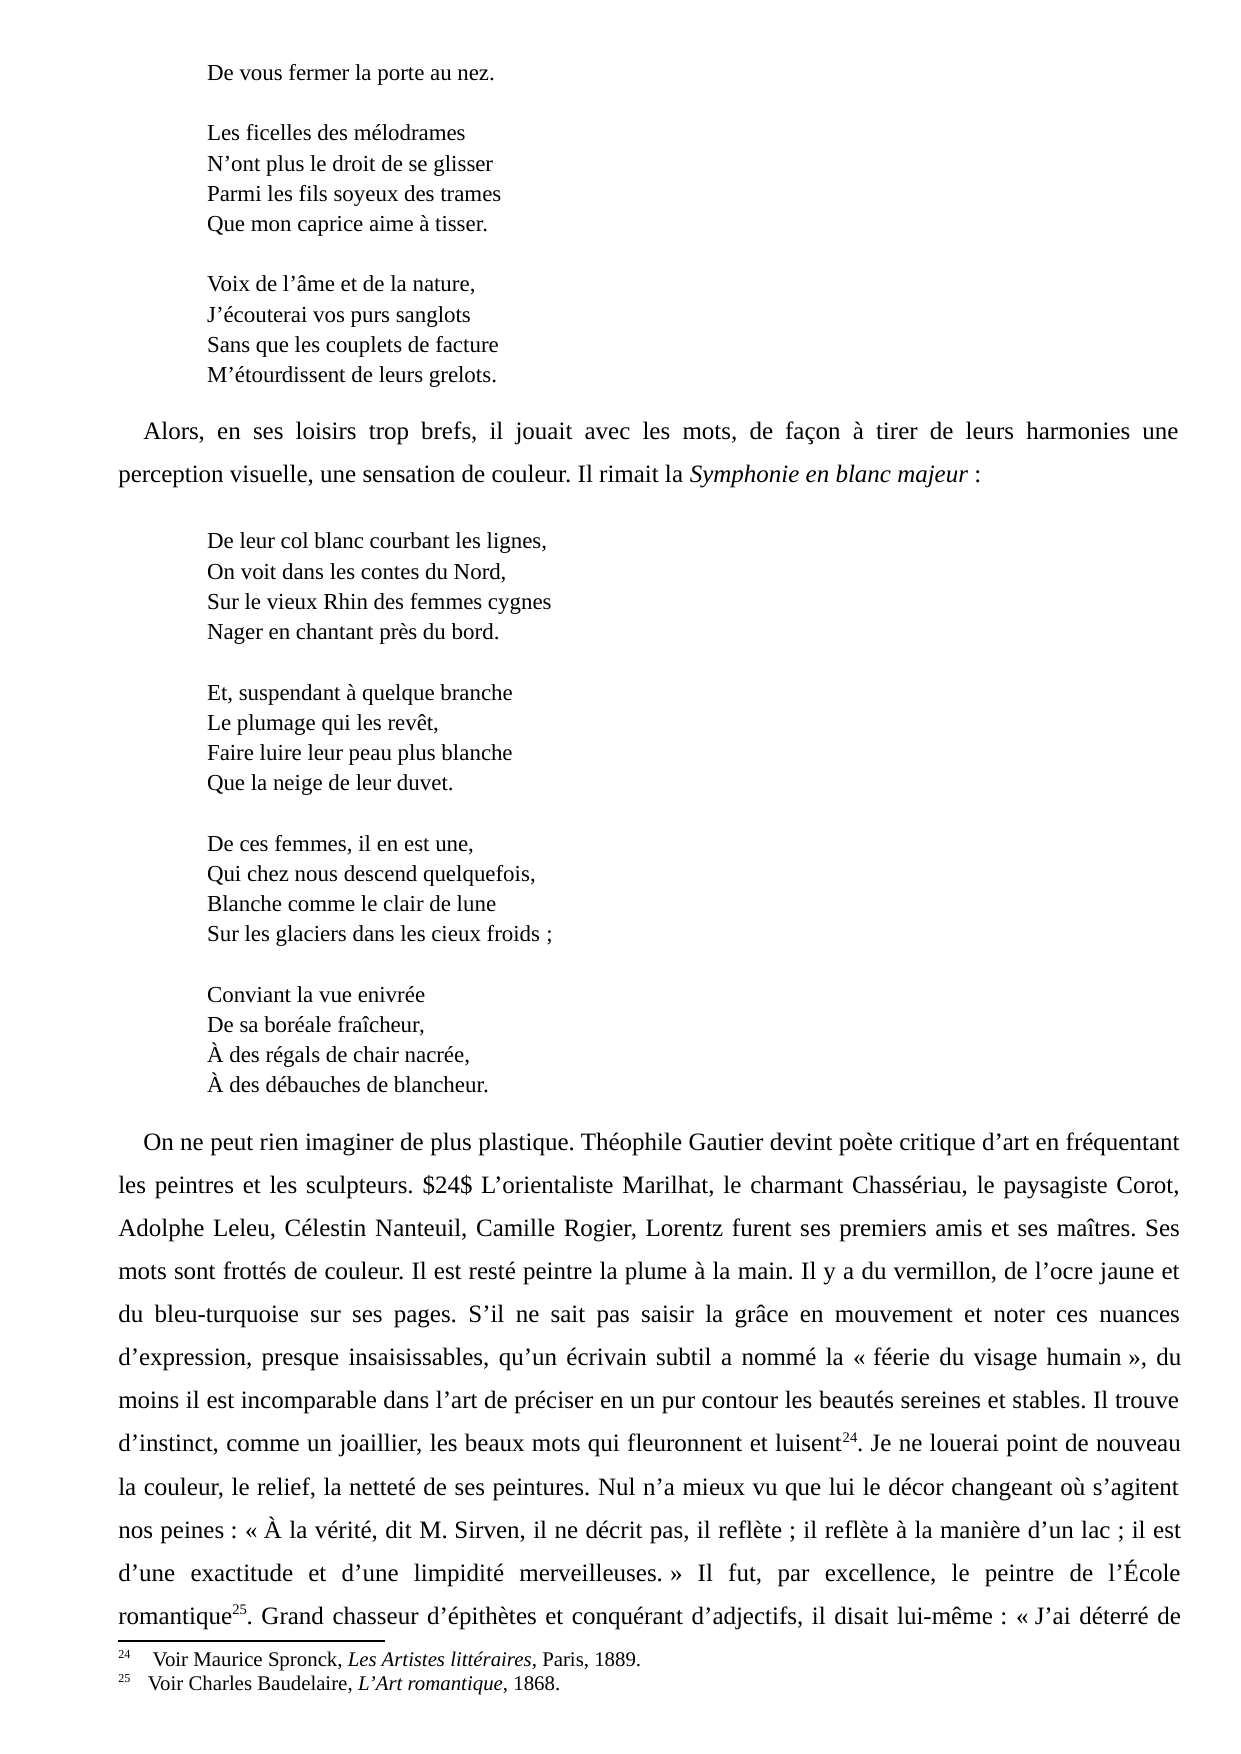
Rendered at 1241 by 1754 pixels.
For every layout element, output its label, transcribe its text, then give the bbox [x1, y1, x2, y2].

text De sa boréale fraîcheur, [207, 1011, 1181, 1037]
text Et, suspendant à quelque branche [207, 679, 1181, 705]
text N’ont plus le droit de se glisser [207, 150, 1181, 176]
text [118, 1127, 1181, 1630]
text De vous fermer la porte au nez. [207, 59, 1181, 85]
text Nager en chantant près du bord. [207, 618, 1181, 644]
text Voix de l’âme et de la nature, [207, 271, 1181, 297]
text De leur col blanc courbant les lignes, [207, 528, 1181, 554]
text Faire luire leur peau plus blanche [207, 739, 1181, 765]
text Conviant la vue enivrée [207, 981, 1181, 1007]
text Les ficelles des mélodrames [207, 119, 1181, 146]
text Blanche comme le clair de lune [207, 890, 1181, 916]
text À des débauches de blancheur. [207, 1071, 1181, 1098]
text À des régals de chair nacrée, [207, 1041, 1181, 1067]
text On voit dans les contes du Nord, [207, 558, 1181, 584]
text Que mon caprice aime à tisser. [207, 210, 1181, 236]
text Le plumage qui les revêt, [207, 709, 1181, 735]
text Parmi les fils soyeux des trames [207, 180, 1181, 206]
text M’étourdissent de leurs grelots. [207, 361, 1181, 387]
text Qui chez nous descend quelquefois, [207, 860, 1181, 886]
text Que la neige de leur duvet. [207, 769, 1181, 796]
text De ces femmes, il en est une, [207, 830, 1181, 856]
text Sur le vieux Rhin des femmes cygnes [207, 588, 1181, 614]
text J’écouterai vos purs sanglots [207, 301, 1181, 327]
text Alors, en ses loisirs trop brefs, il jouait avec les mots, de façon à tirer de leurs harmonies une perception visuelle, une sensation de couleur. Il rimait la Symphonie en blanc majeur : [118, 416, 1181, 488]
text Sur les glaciers dans les cieux froids ; [207, 920, 1181, 947]
text Sans que les couplets de facture [207, 331, 1181, 357]
